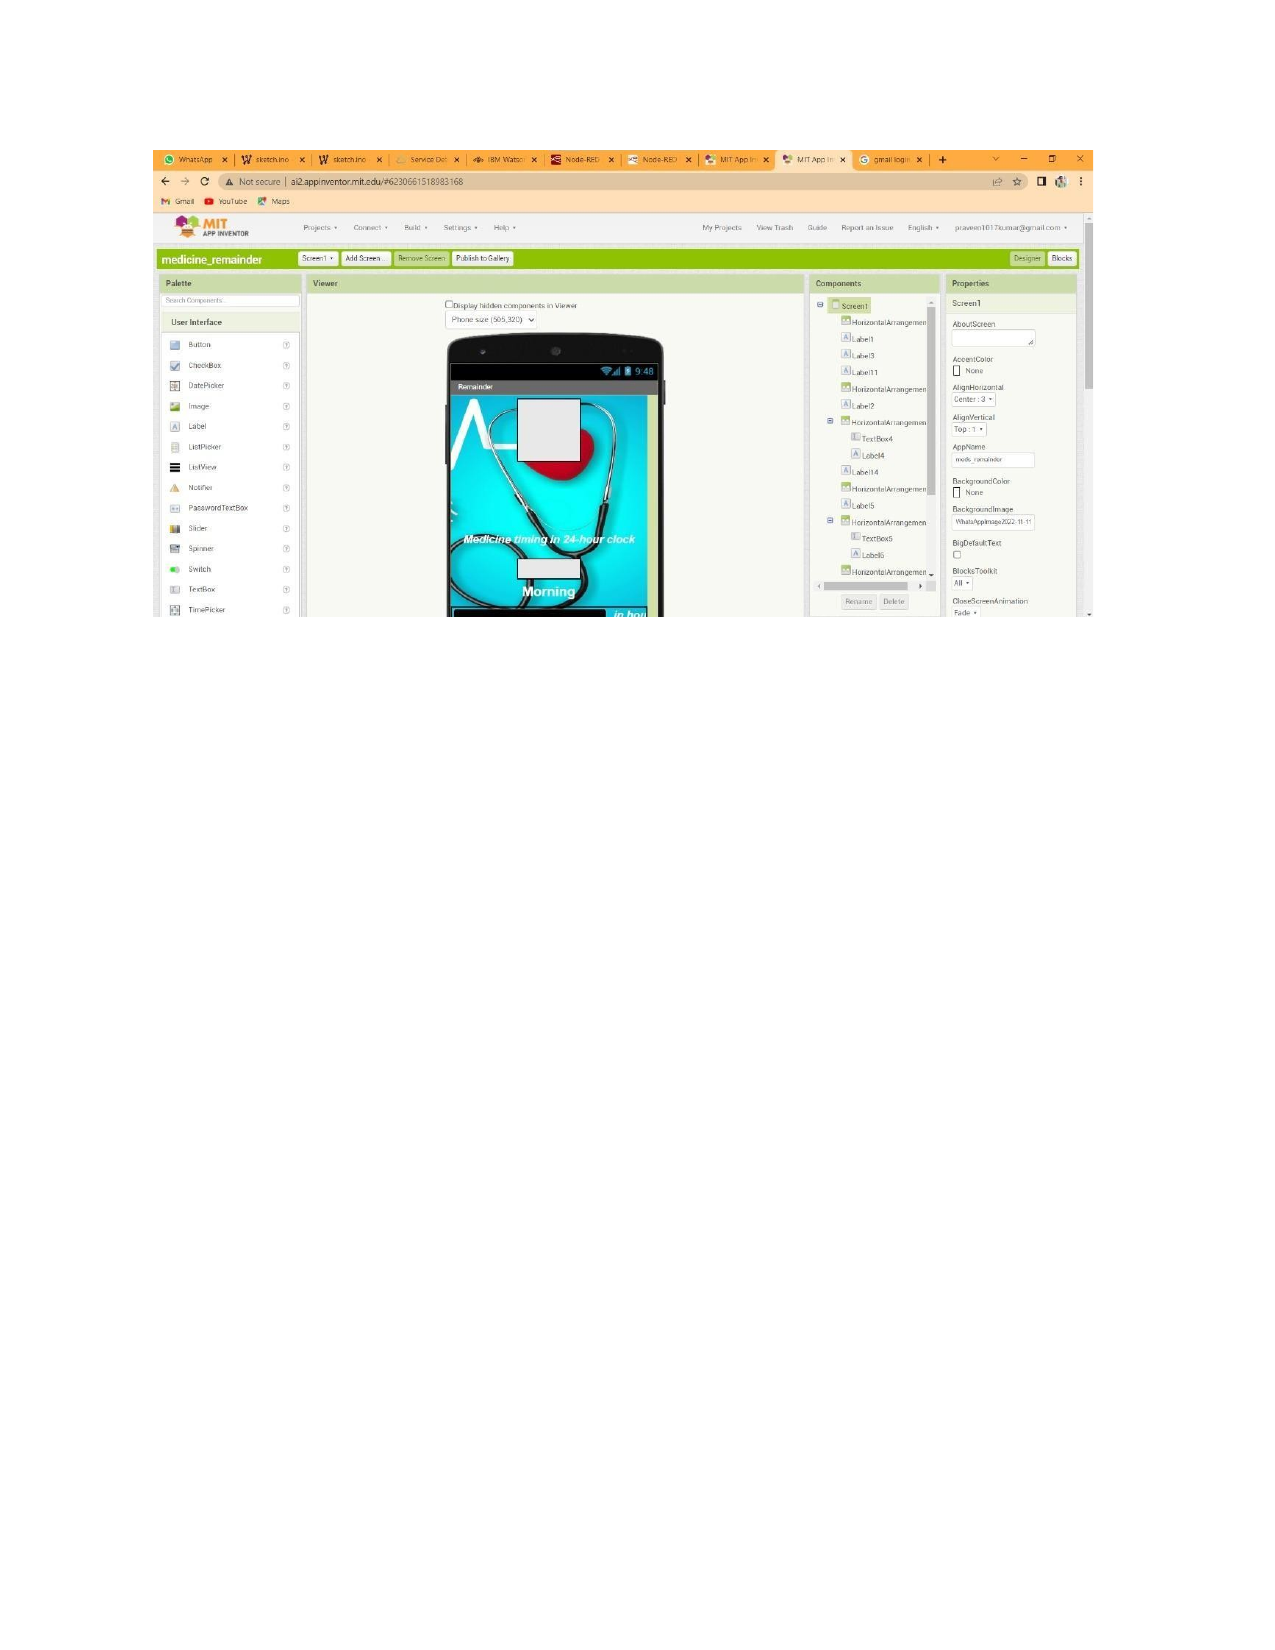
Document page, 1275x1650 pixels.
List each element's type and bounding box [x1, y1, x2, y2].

picture [153, 150, 1094, 617]
